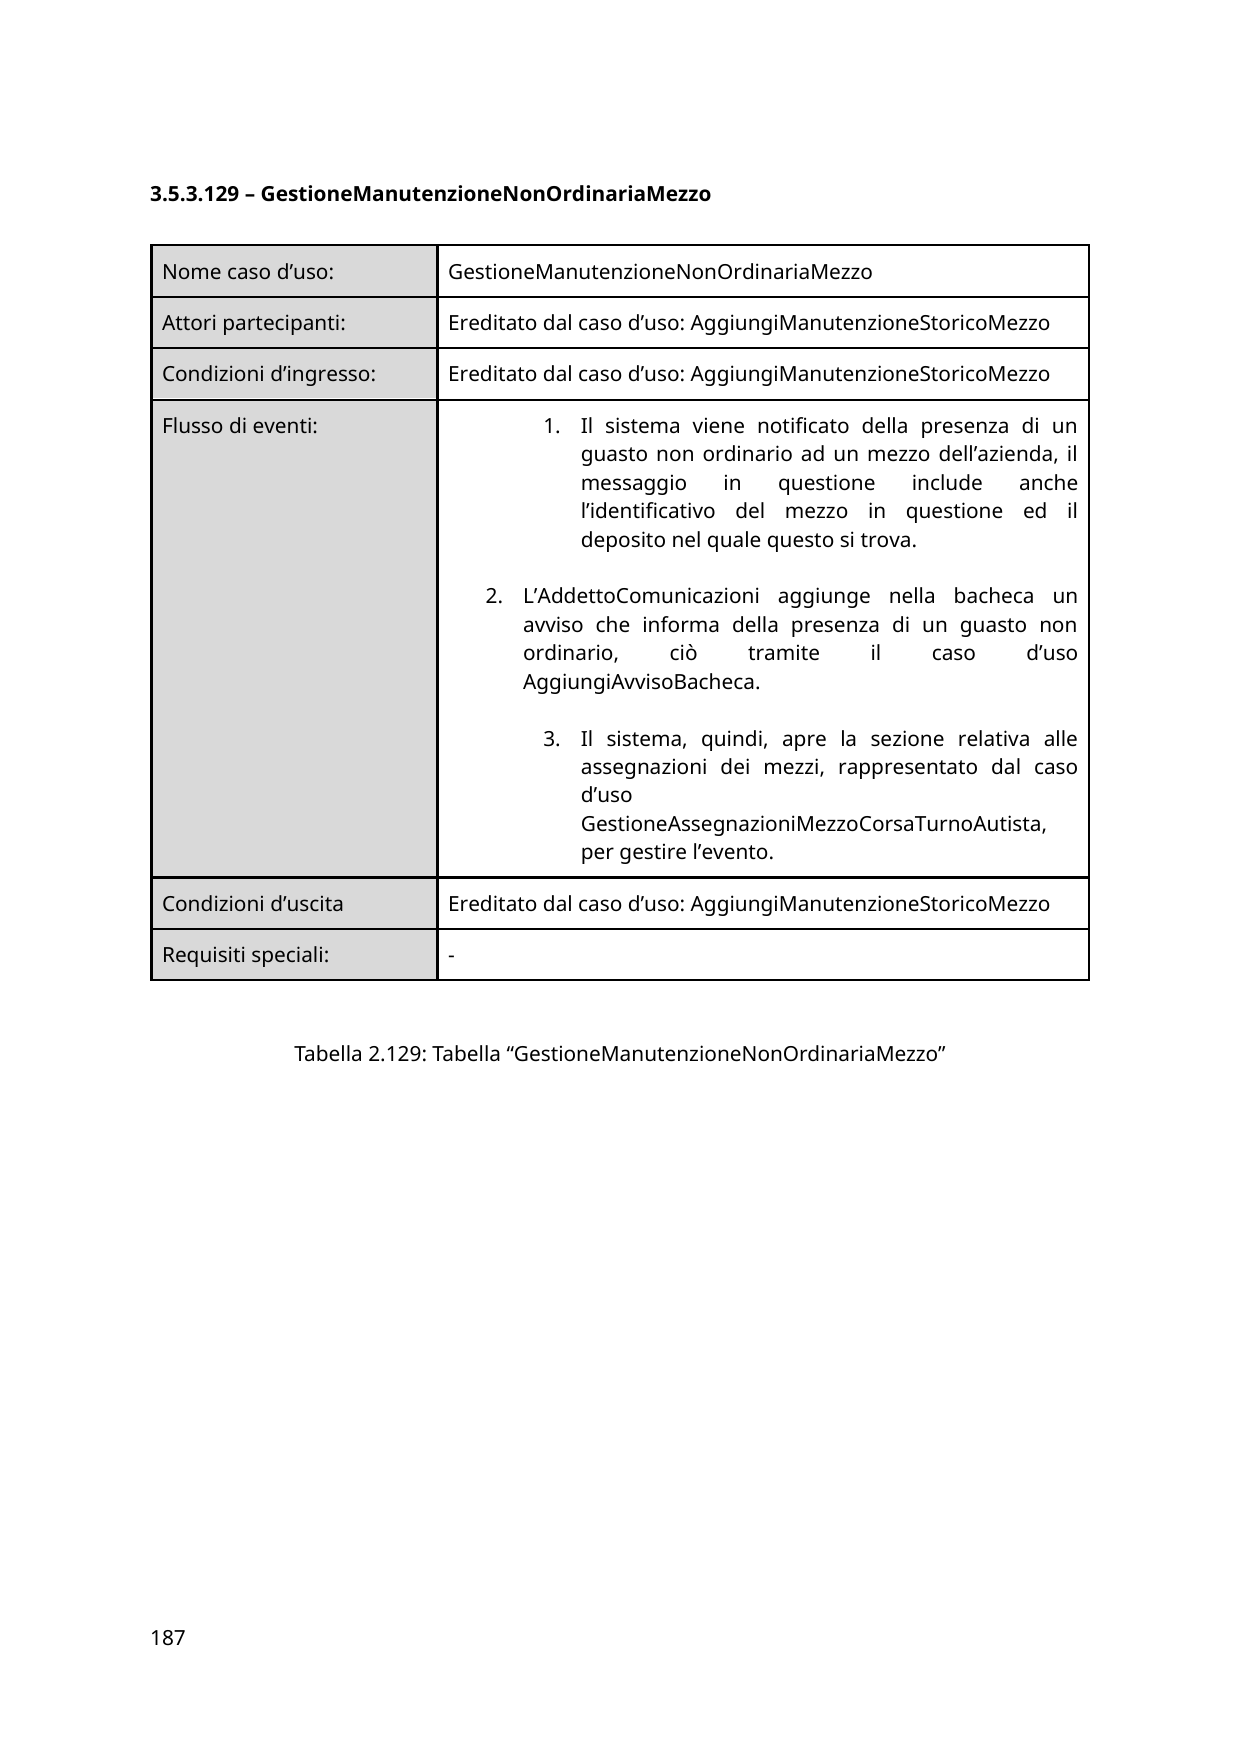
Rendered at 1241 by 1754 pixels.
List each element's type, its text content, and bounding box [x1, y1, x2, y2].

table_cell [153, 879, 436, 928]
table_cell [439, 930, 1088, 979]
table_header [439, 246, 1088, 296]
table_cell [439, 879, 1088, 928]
subtitle 3.5.3.129 – GestioneManutenzioneNonOrdinariaMezzo [150, 179, 1090, 208]
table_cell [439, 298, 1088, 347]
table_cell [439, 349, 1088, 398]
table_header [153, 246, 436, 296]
subtitle Tabella 2.129: Tabella “GestioneManutenzioneNonOrdinariaMezzo” [150, 1039, 1090, 1067]
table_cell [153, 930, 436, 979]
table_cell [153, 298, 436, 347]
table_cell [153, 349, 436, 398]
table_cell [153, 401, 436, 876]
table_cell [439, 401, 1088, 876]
